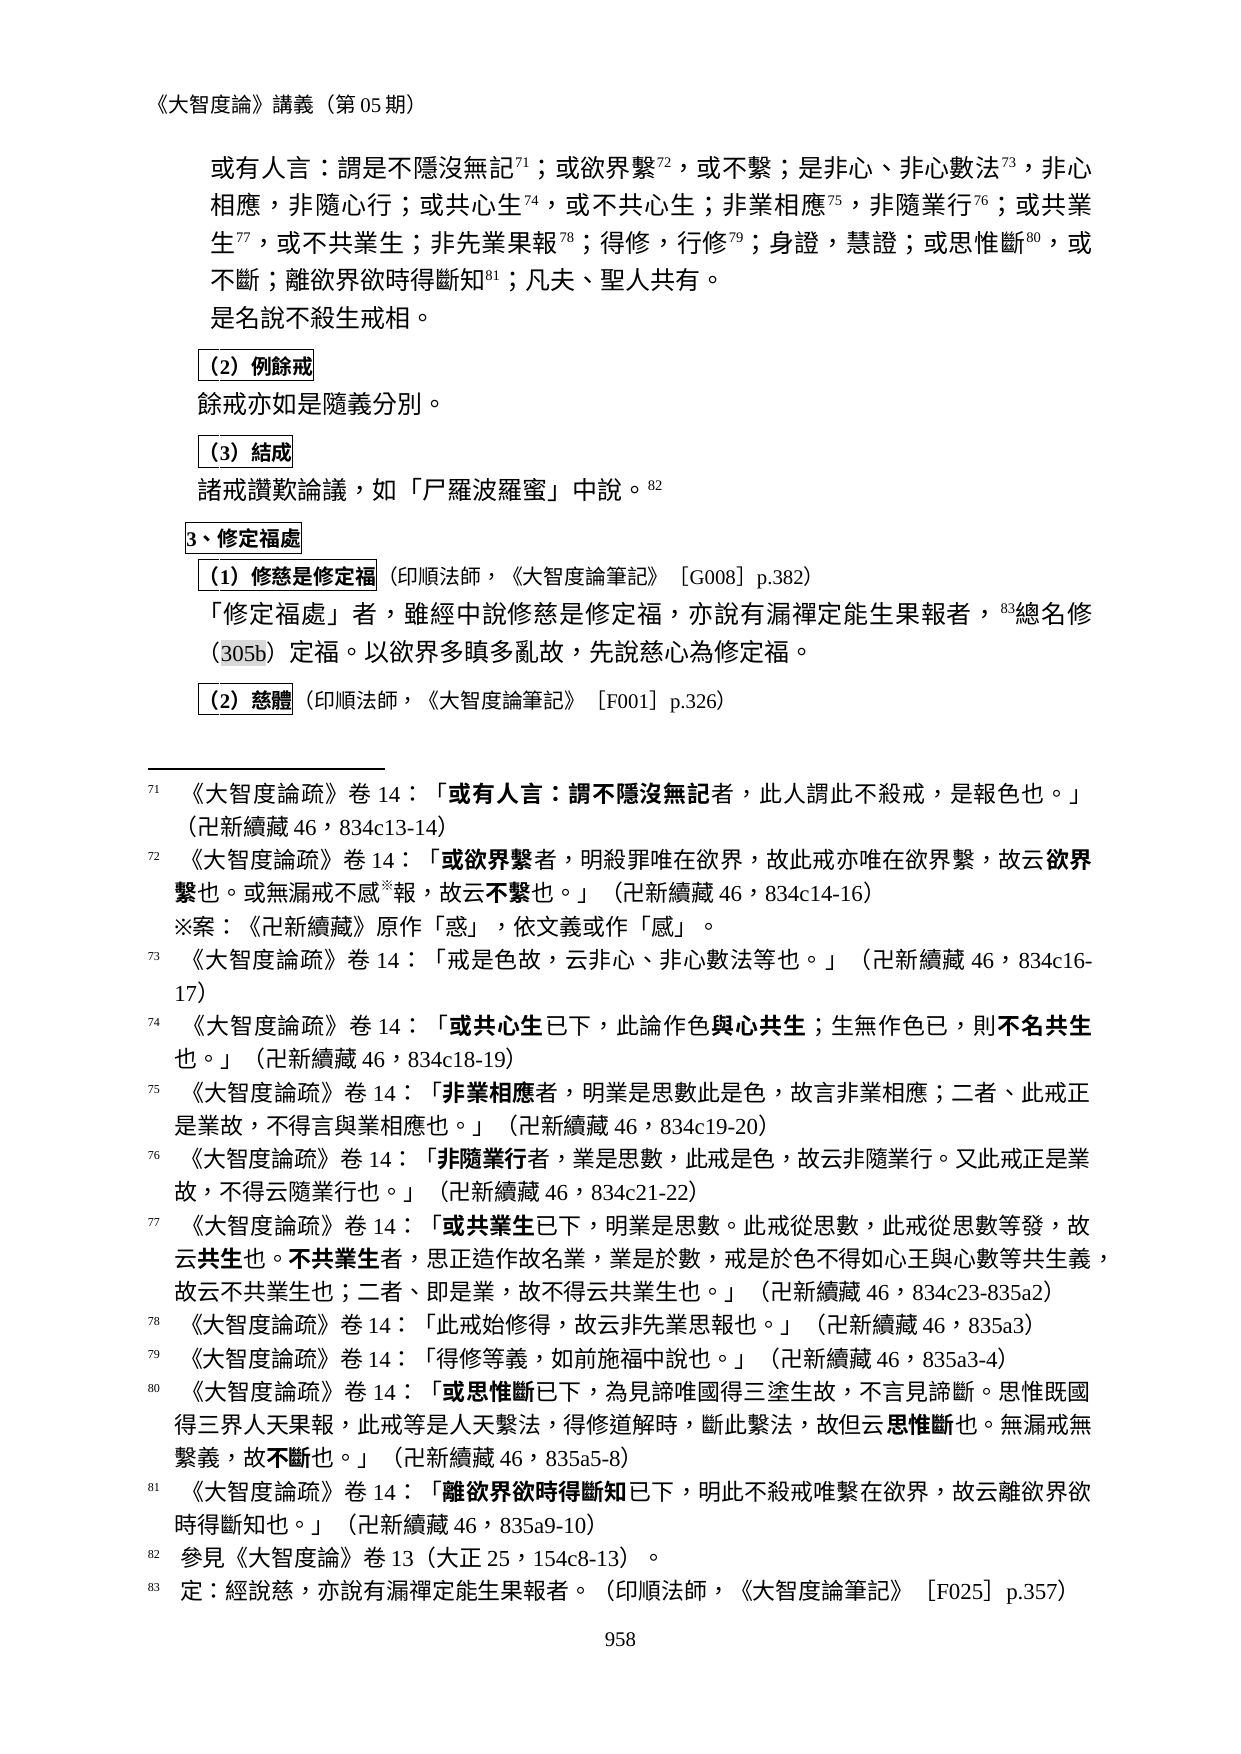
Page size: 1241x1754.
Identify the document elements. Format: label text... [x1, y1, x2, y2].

text （2）慈體（印順法師，《大智度論筆記》［F001］p.326） [198, 680, 1092, 718]
text （1）修慈是修定福（印順法師，《大智度論筆記》［G008］p.382） [198, 556, 1092, 594]
text 諸戒讚歎論議，如「尸羅波羅蜜」中說。 [198, 470, 1092, 508]
text 3、修定福處 [185, 519, 1092, 556]
text 是名說不殺生戒相。 [210, 298, 1092, 335]
text 餘戒亦如是隨義分別。 [198, 384, 1092, 421]
text （3）結成 [198, 433, 1092, 470]
text （2）例餘戒 [198, 346, 1092, 384]
text 或有人言：謂是不隱沒無記；或欲界繫，或不繫；是非心、非心數法，非心相應，非隨心行；或共心生，或不共心生；非業相應，非隨業行；或共業生，或不共業生；非先業果報；得修，行修；身證，慧證；或思惟斷，或不斷；離欲界欲時得斷知；凡夫、聖人共有。 [210, 148, 1092, 298]
text 「修定福處」者，雖經中說修慈是修定福，亦說有漏禪定能生果報者，總名修（305b）定福。以欲界多瞋多亂故，先說慈心為修定福。 [198, 594, 1092, 669]
